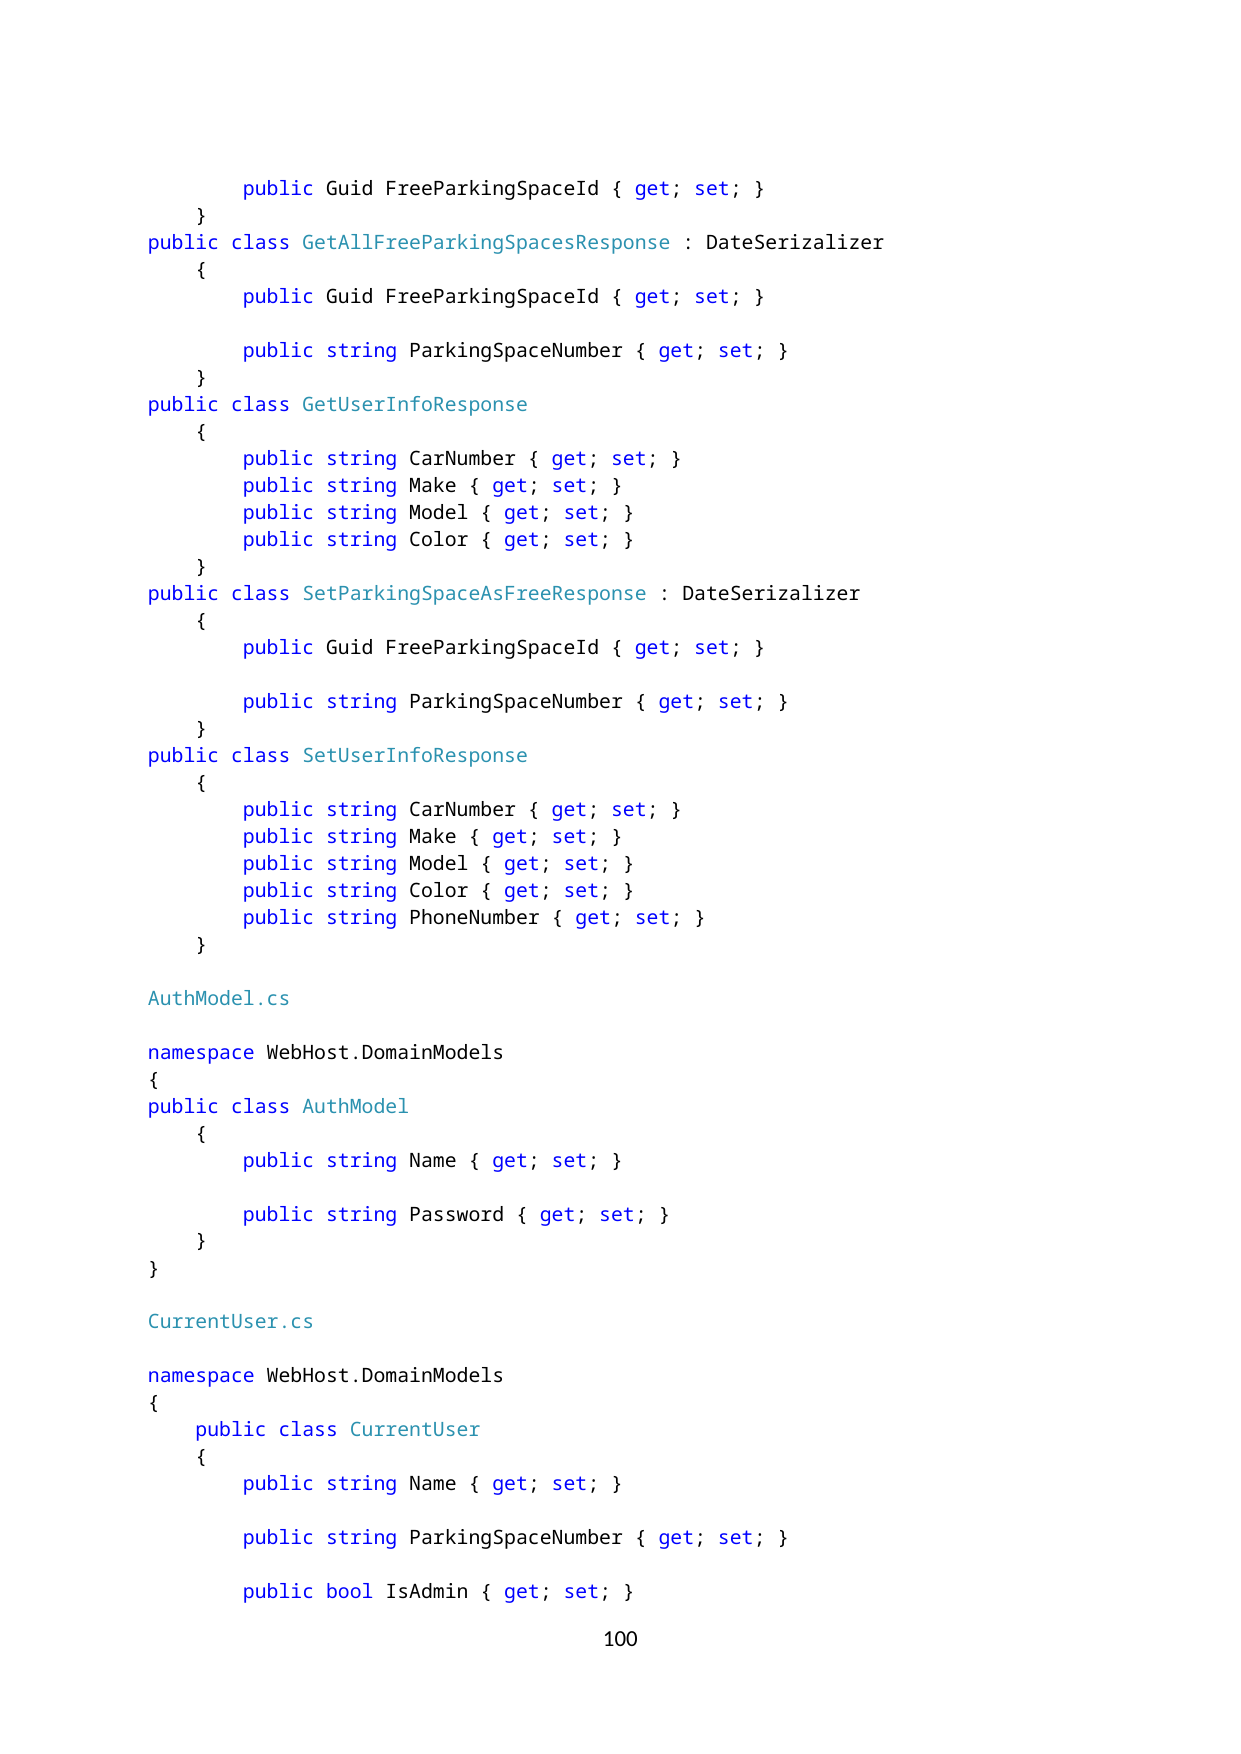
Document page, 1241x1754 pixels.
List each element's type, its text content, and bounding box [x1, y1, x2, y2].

text public class AuthModel [148, 1092, 1093, 1119]
text { [148, 417, 1093, 444]
text public string Name { get; set; } [148, 1146, 1093, 1173]
text public Guid FreeParkingSpaceId { get; set; } [148, 633, 1093, 660]
text { [148, 256, 1093, 282]
text } [148, 1254, 1093, 1281]
text public Guid FreeParkingSpaceId { get; set; } [148, 282, 1093, 309]
text public string ParkingSpaceNumber { get; set; } [148, 1523, 1093, 1551]
text public class SetParkingSpaceAsFreeResponse : DateSerizalizer [148, 579, 1093, 606]
text AuthModel.cs [148, 984, 1093, 1011]
text } [148, 552, 1093, 579]
text } [148, 202, 1093, 228]
text public string CarNumber { get; set; } [148, 444, 1093, 471]
text public string Password { get; set; } [148, 1200, 1093, 1227]
text } [148, 930, 1093, 957]
text public string Make { get; set; } [148, 471, 1093, 498]
text public class GetAllFreeParkingSpacesResponse : DateSerizalizer [148, 228, 1093, 256]
text public Guid FreeParkingSpaceId { get; set; } [148, 174, 1093, 202]
text public class CurrentUser [148, 1416, 1093, 1443]
text public string CarNumber { get; set; } [148, 795, 1093, 822]
text public string Color { get; set; } [148, 876, 1093, 903]
text public string ParkingSpaceNumber { get; set; } [148, 687, 1093, 714]
text { [148, 1119, 1093, 1146]
text public class GetUserInfoResponse [148, 390, 1093, 417]
text { [148, 1443, 1093, 1469]
text } [148, 1227, 1093, 1254]
text public string Model { get; set; } [148, 849, 1093, 876]
text { [148, 1065, 1093, 1092]
text { [148, 606, 1093, 633]
text public string ParkingSpaceNumber { get; set; } [148, 336, 1093, 363]
text namespace WebHost.DomainModels [148, 1038, 1093, 1065]
text { [148, 768, 1093, 795]
text CurrentUser.cs [148, 1308, 1093, 1335]
text public class SetUserInfoResponse [148, 741, 1093, 768]
text public string Make { get; set; } [148, 822, 1093, 849]
text namespace WebHost.DomainModels [148, 1362, 1093, 1389]
text { [148, 1389, 1093, 1416]
text public bool IsAdmin { get; set; } [148, 1577, 1093, 1604]
text } [148, 714, 1093, 741]
text public string Model { get; set; } [148, 498, 1093, 525]
text public string Name { get; set; } [148, 1469, 1093, 1497]
text public string Color { get; set; } [148, 525, 1093, 552]
text } [148, 363, 1093, 390]
text public string PhoneNumber { get; set; } [148, 903, 1093, 930]
